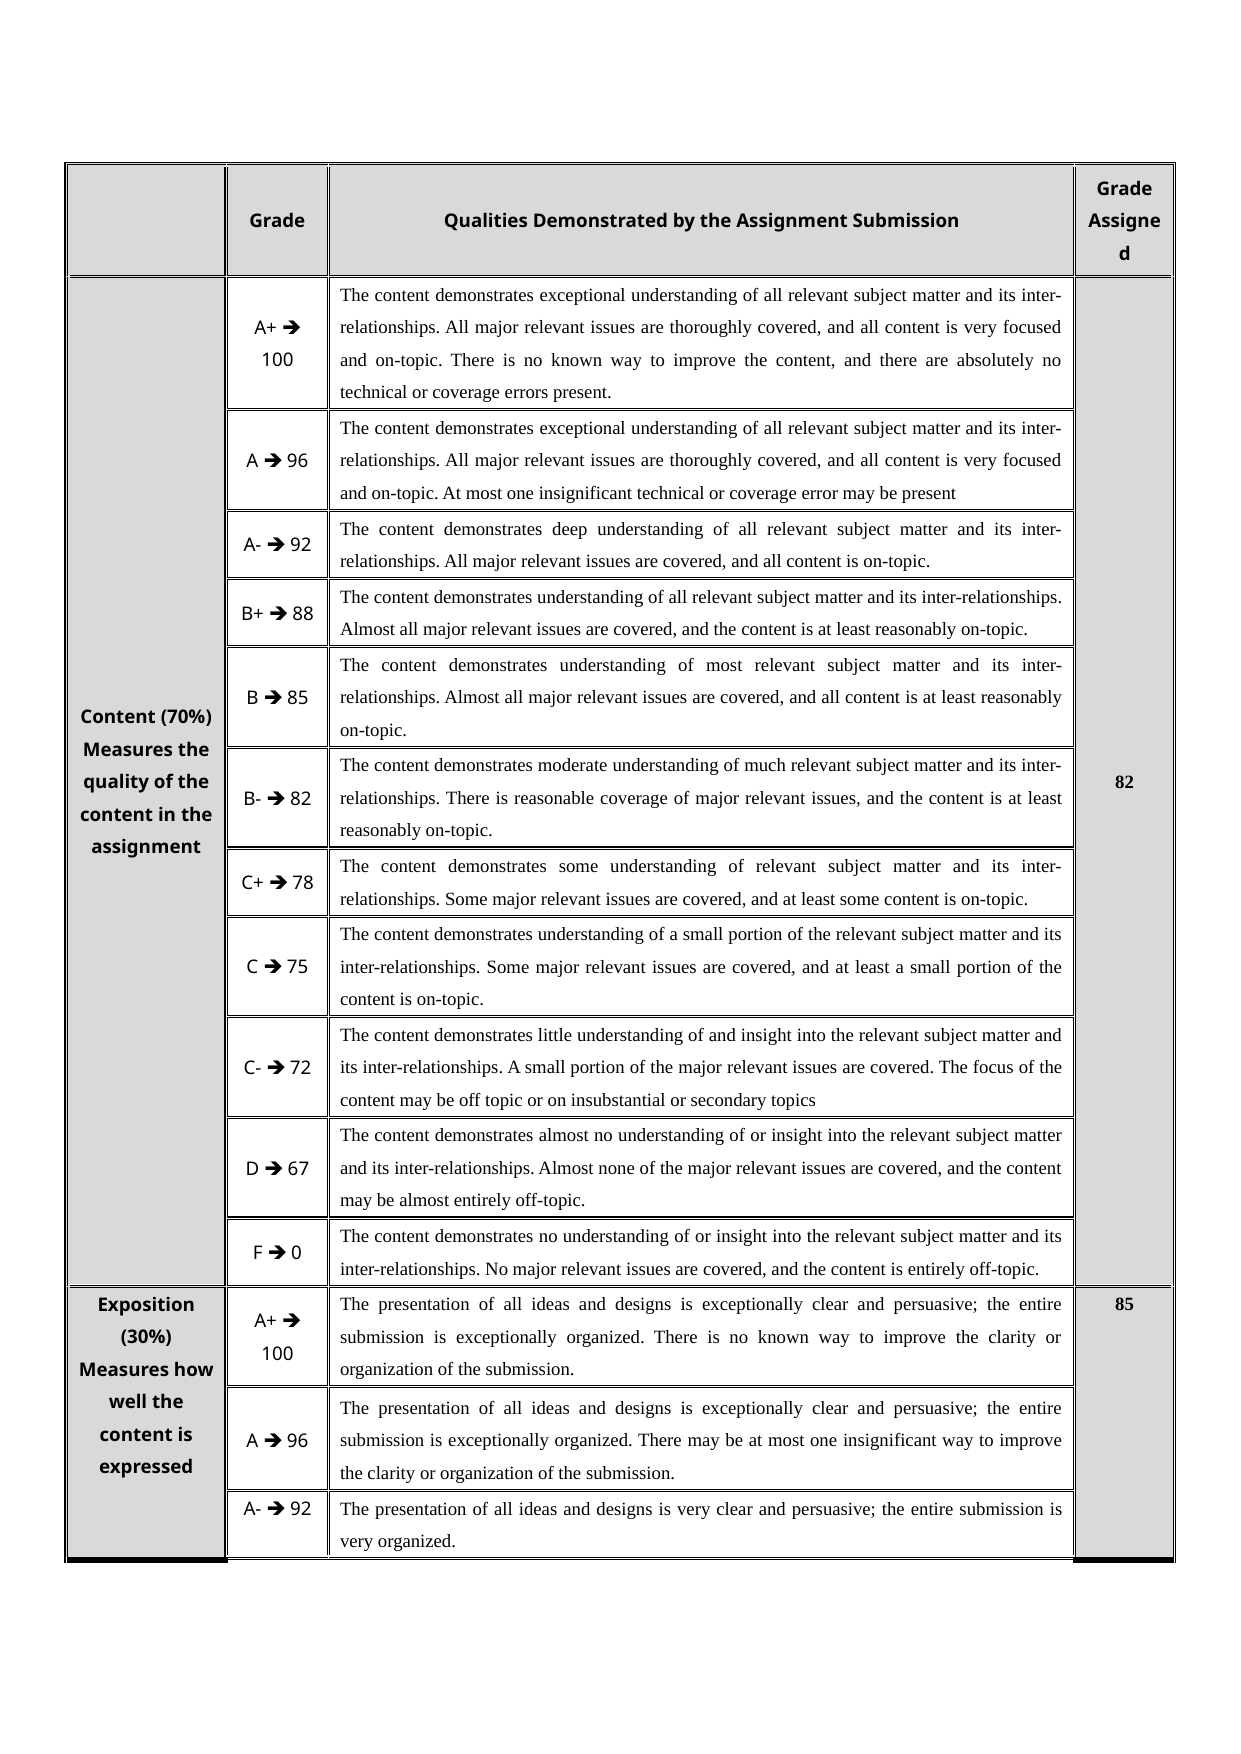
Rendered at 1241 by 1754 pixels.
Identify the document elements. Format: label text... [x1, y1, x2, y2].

table_cell A- 92 [226, 1492, 328, 1557]
table_cell The presentation of all ideas and designs is exceptionally clear and persuasive; the entire submission is exceptionally organized. There is no known way to improve the clarity or organization of the submission. [330, 1288, 1073, 1385]
table_cell The presentation of all ideas and designs is very clear and persuasive; the entire submission is very organized. [329, 1492, 1074, 1557]
table_cell 85 [1076, 1285, 1173, 1557]
table_cell 82 [1075, 275, 1174, 1284]
table_header Grade [226, 165, 328, 275]
table_cell A 96 [228, 1388, 327, 1489]
table_cell The content demonstrates little understanding of and insight into the relevant subject matter and its inter-relationships. A small portion of the major relevant issues are covered. The focus of the content may be off topic or on insubstantial or secondary topics [330, 1018, 1073, 1116]
table_header Qualities Demonstrated by the Assignment Submission [329, 165, 1074, 275]
table_cell A+ 100 [228, 278, 327, 408]
table_cell C+ 78 [228, 850, 327, 914]
table_cell A 96 [228, 411, 327, 509]
table_cell B+ 88 [228, 580, 327, 645]
table_cell B 85 [228, 648, 327, 746]
table_cell The content demonstrates deep understanding of all relevant subject matter and its inter-relationships. All major relevant issues are covered, and all content is on-topic. [330, 512, 1073, 577]
table_cell C 75 [228, 918, 327, 1015]
table_cell The content demonstrates moderate understanding of much relevant subject matter and its inter-relationships. There is reasonable coverage of major relevant issues, and the content is at least reasonably on-topic. [330, 749, 1073, 846]
table_cell A- 92 [228, 512, 327, 577]
table_cell The content demonstrates no understanding of or insight into the relevant subject matter and its inter-relationships. No major relevant issues are covered, and the content is entirely off-topic. [330, 1220, 1073, 1284]
table_header Grade Assigned [1075, 165, 1173, 275]
table_cell D 67 [228, 1119, 327, 1216]
table_cell The content demonstrates understanding of a small portion of the relevant subject matter and its inter-relationships. Some major relevant issues are covered, and at least a small portion of the content is on-topic. [330, 918, 1073, 1015]
table_cell The content demonstrates understanding of all relevant subject matter and its inter-relationships. Almost all major relevant issues are covered, and the content is at least reasonably on-topic. [330, 580, 1073, 645]
table_cell C- 72 [228, 1018, 327, 1116]
table_cell The content demonstrates exceptional understanding of all relevant subject matter and its inter-relationships. All major relevant issues are thoroughly covered, and all content is very focused and on-topic. There is no known way to improve the content, and there are absolutely no technical or coverage errors present. [330, 278, 1073, 408]
table_cell Exposition (30%) Measures how well the content is expressed [68, 1285, 225, 1557]
table_cell F 0 [228, 1220, 327, 1284]
table_cell The content demonstrates almost no understanding of or insight into the relevant subject matter and its inter-relationships. Almost none of the major relevant issues are covered, and the content may be almost entirely off-topic. [330, 1119, 1073, 1216]
table_cell The content demonstrates exceptional understanding of all relevant subject matter and its inter-relationships. All major relevant issues are thoroughly covered, and all content is very focused and on-topic. At most one insignificant technical or coverage error may be present [330, 411, 1073, 509]
table_cell A+ 100 [228, 1288, 327, 1385]
table_cell The content demonstrates understanding of most relevant subject matter and its inter-relationships. Almost all major relevant issues are covered, and all content is at least reasonably on-topic. [330, 648, 1073, 746]
table_header [68, 165, 226, 275]
table_cell The presentation of all ideas and designs is exceptionally clear and persuasive; the entire submission is exceptionally organized. There may be at most one insignificant way to improve the clarity or organization of the submission. [330, 1388, 1073, 1489]
table_cell B- 82 [228, 749, 327, 846]
table_cell Content (70%) Measures the quality of the content in the assignment [66, 275, 226, 1284]
table_cell The content demonstrates some understanding of relevant subject matter and its inter-relationships. Some major relevant issues are covered, and at least some content is on-topic. [330, 850, 1073, 914]
